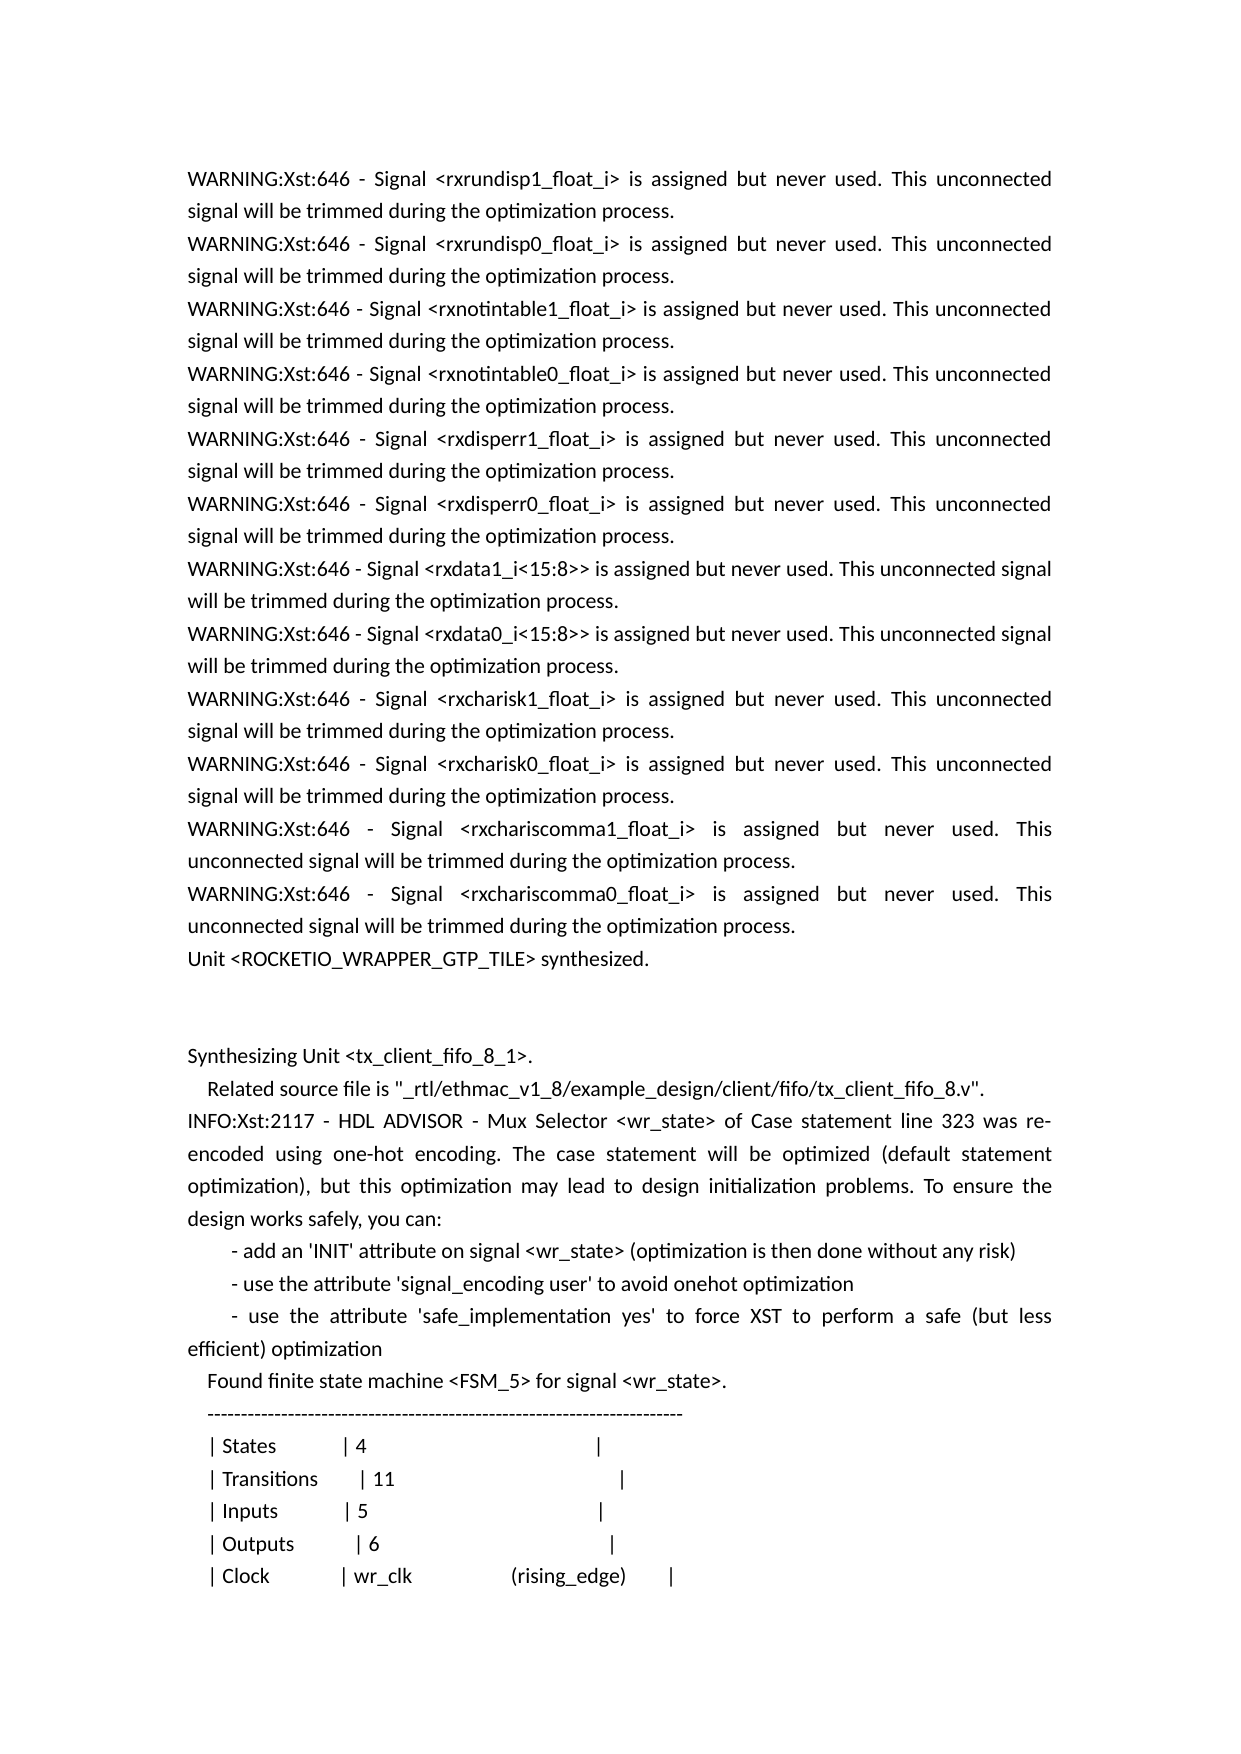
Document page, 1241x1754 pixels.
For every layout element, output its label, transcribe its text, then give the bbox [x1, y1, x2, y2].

text | Inputs | 5 | [187, 1494, 1053, 1527]
text WARNING:Xst:646 - Signal <rxdata1_i<15:8>> is assigned but never used. This unconnected signal will be trimmed during the optimization process. [187, 552, 1053, 617]
text WARNING:Xst:646 - Signal <rxrundisp1_float_i> is assigned but never used. This unconnected signal will be trimmed during the optimization process. [187, 162, 1053, 227]
text INFO:Xst:2117 - HDL ADVISOR - Mux Selector <wr_state> of Case statement line 323 was re-encoded using one-hot encoding. The case statement will be optimized (default statement optimization), but this optimization may lead to design initialization problems. To ensure the design works safely, you can: [187, 1104, 1053, 1234]
text | Outputs | 6 | [187, 1527, 1053, 1559]
text | Clock | wr_clk (rising_edge) | [187, 1559, 1053, 1592]
text Related source file is "_rtl/ethmac_v1_8/example_design/client/fifo/tx_client_fifo_8.v". [187, 1072, 1053, 1104]
text WARNING:Xst:646 - Signal <rxchariscomma1_float_i> is assigned but never used. This unconnected signal will be trimmed during the optimization process. [187, 812, 1053, 877]
text WARNING:Xst:646 - Signal <rxchariscomma0_float_i> is assigned but never used. This unconnected signal will be trimmed during the optimization process. [187, 877, 1053, 942]
text Unit <ROCKETIO_WRAPPER_GTP_TILE> synthesized. [187, 942, 1053, 974]
text WARNING:Xst:646 - Signal <rxdisperr0_float_i> is assigned but never used. This unconnected signal will be trimmed during the optimization process. [187, 487, 1053, 552]
text WARNING:Xst:646 - Signal <rxnotintable1_float_i> is assigned but never used. This unconnected signal will be trimmed during the optimization process. [187, 292, 1053, 357]
text WARNING:Xst:646 - Signal <rxrundisp0_float_i> is assigned but never used. This unconnected signal will be trimmed during the optimization process. [187, 227, 1053, 292]
text - use the attribute 'safe_implementation yes' to force XST to perform a safe (but less efficient) optimization [187, 1299, 1053, 1364]
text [187, 1397, 1053, 1429]
text Synthesizing Unit <tx_client_fifo_8_1>. [187, 1039, 1053, 1072]
text | States | 4 | [187, 1429, 1053, 1462]
text - add an 'INIT' attribute on signal <wr_state> (optimization is then done without any risk) [187, 1234, 1053, 1267]
text - use the attribute 'signal_encoding user' to avoid onehot optimization [187, 1267, 1053, 1299]
text WARNING:Xst:646 - Signal <rxdata0_i<15:8>> is assigned but never used. This unconnected signal will be trimmed during the optimization process. [187, 617, 1053, 682]
text WARNING:Xst:646 - Signal <rxnotintable0_float_i> is assigned but never used. This unconnected signal will be trimmed during the optimization process. [187, 357, 1053, 422]
text | Transitions | 11 | [187, 1462, 1053, 1494]
text WARNING:Xst:646 - Signal <rxcharisk0_float_i> is assigned but never used. This unconnected signal will be trimmed during the optimization process. [187, 747, 1053, 812]
text WARNING:Xst:646 - Signal <rxdisperr1_float_i> is assigned but never used. This unconnected signal will be trimmed during the optimization process. [187, 422, 1053, 487]
text Found finite state machine <FSM_5> for signal <wr_state>. [187, 1364, 1053, 1397]
text WARNING:Xst:646 - Signal <rxcharisk1_float_i> is assigned but never used. This unconnected signal will be trimmed during the optimization process. [187, 682, 1053, 747]
